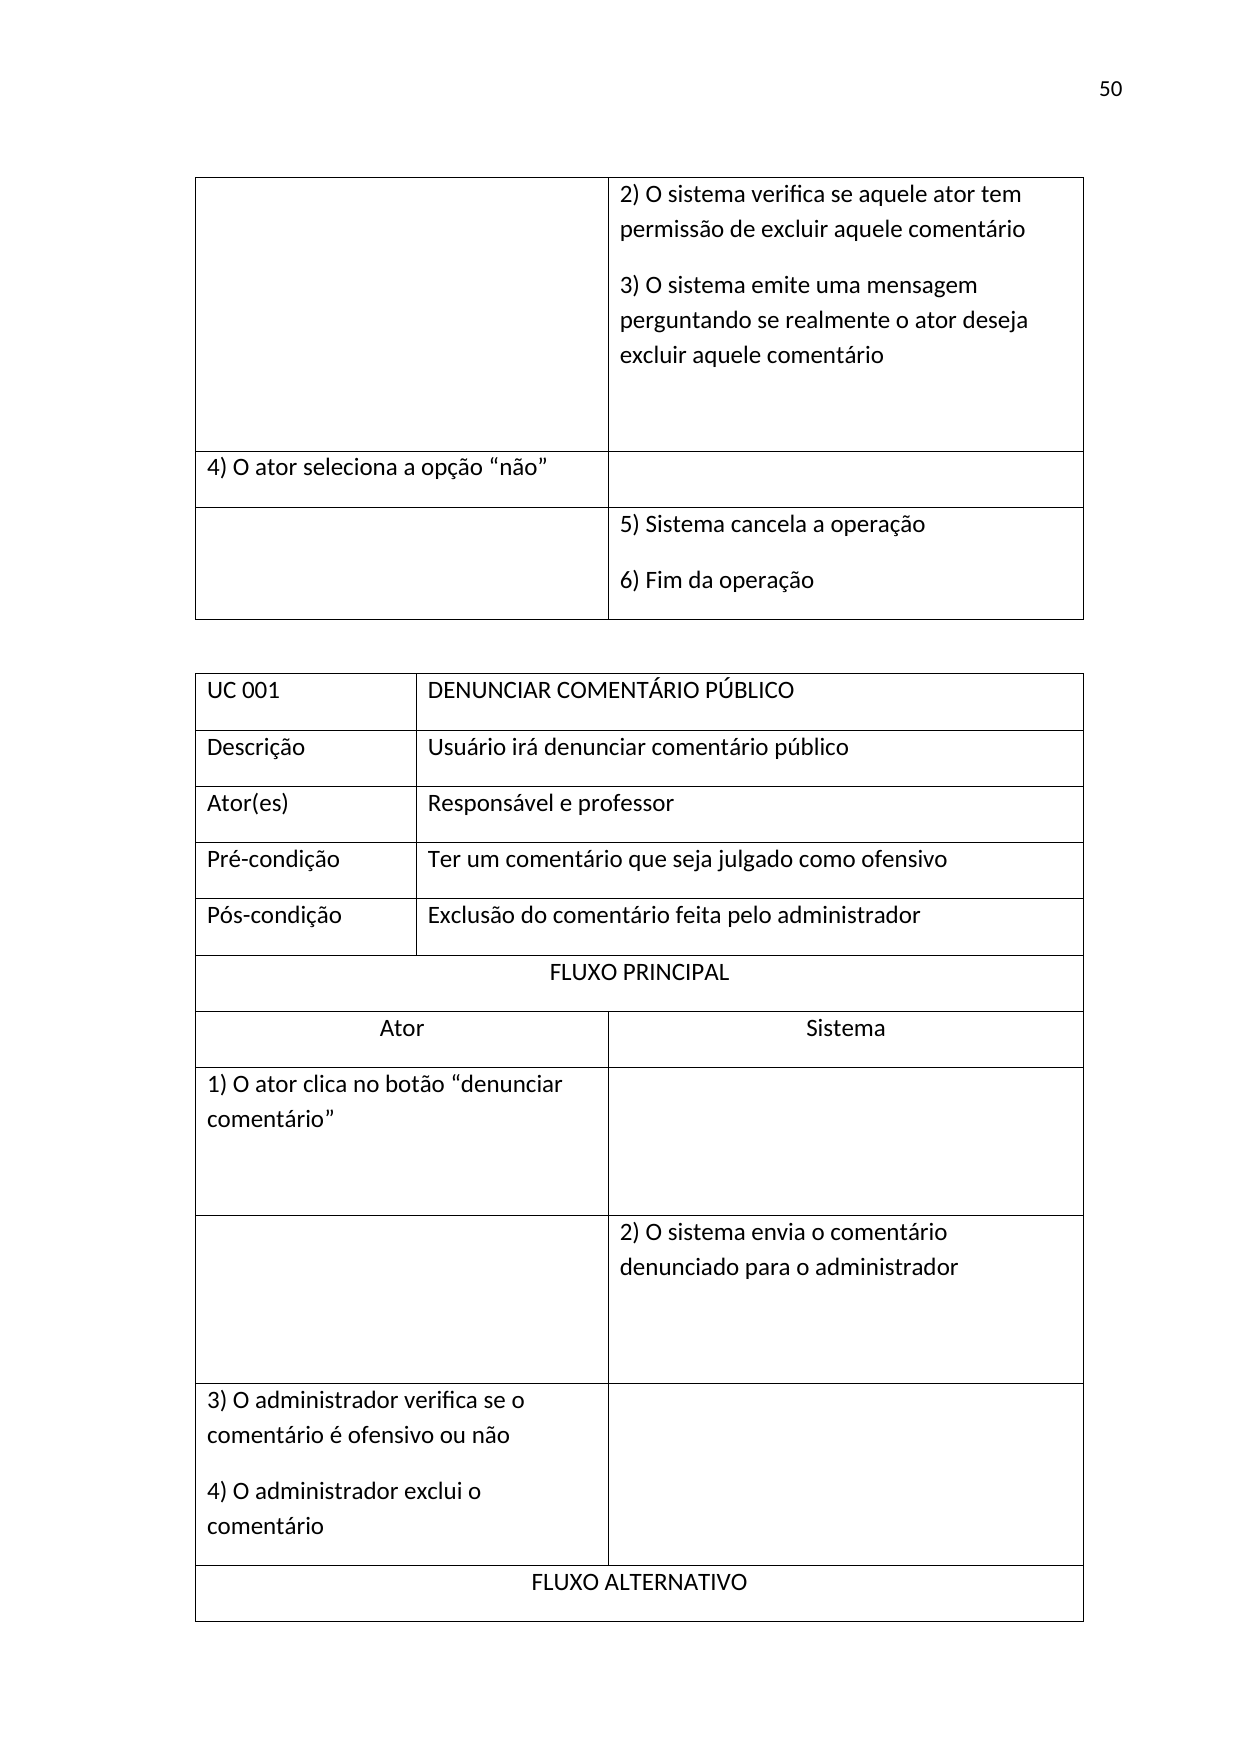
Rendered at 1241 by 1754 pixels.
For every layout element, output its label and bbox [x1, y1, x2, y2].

table_cell [196, 1068, 608, 1214]
table_cell [196, 899, 416, 954]
table_header [196, 674, 416, 729]
table_cell [196, 787, 416, 842]
table_header [417, 674, 1083, 729]
table_cell [417, 843, 1083, 898]
table_cell [417, 899, 1083, 954]
table_cell [196, 1566, 1083, 1621]
table_cell [609, 178, 1083, 451]
table_cell [609, 1012, 1083, 1067]
table_cell [196, 178, 608, 451]
table_cell [417, 787, 1083, 842]
table_cell [609, 1068, 1083, 1214]
table_cell [196, 731, 416, 786]
table_cell [609, 452, 1083, 507]
table_cell [609, 1384, 1083, 1565]
table_cell [609, 1216, 1083, 1383]
table_cell [196, 1384, 608, 1565]
table_cell [196, 956, 1083, 1011]
table_cell [196, 452, 608, 507]
table_cell [417, 731, 1083, 786]
table_cell [196, 508, 608, 619]
table_cell [196, 843, 416, 898]
table_cell [609, 508, 1083, 619]
table_cell [196, 1216, 608, 1383]
table_cell [196, 1012, 608, 1067]
